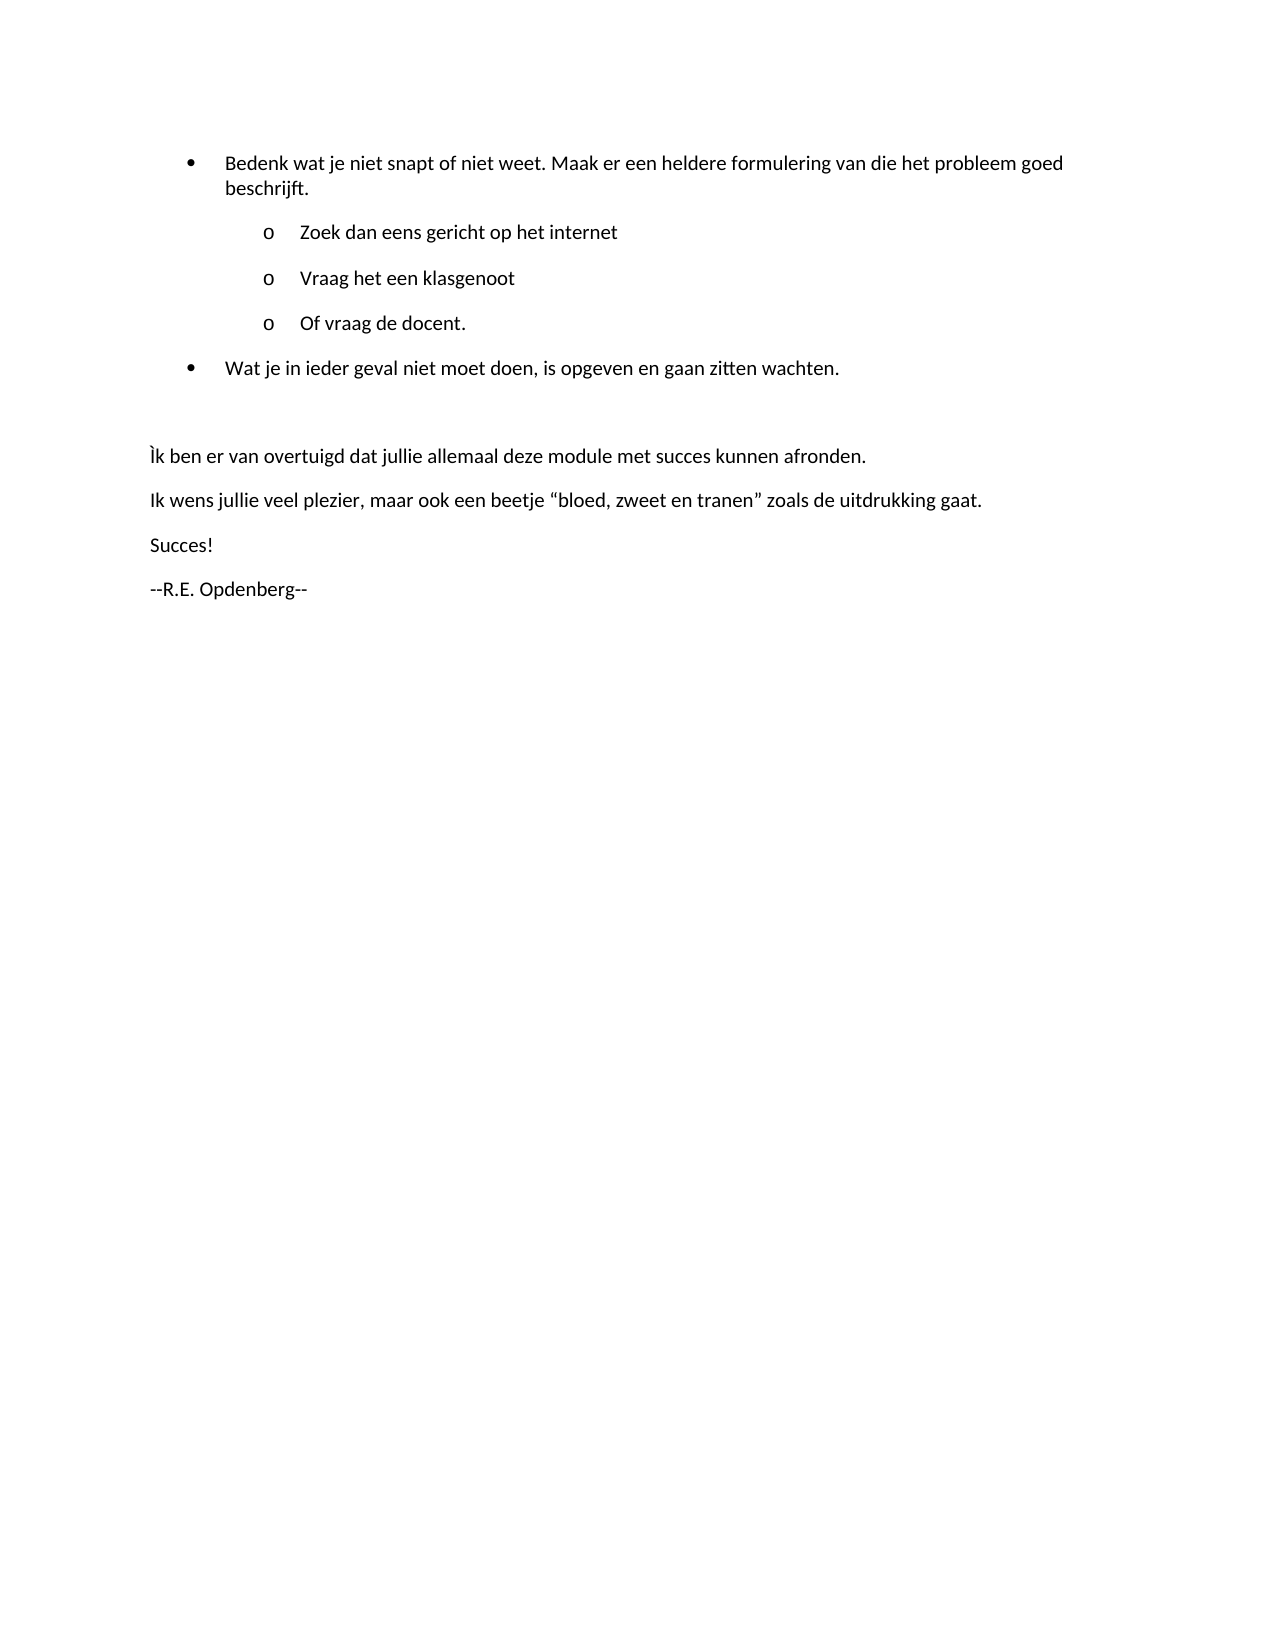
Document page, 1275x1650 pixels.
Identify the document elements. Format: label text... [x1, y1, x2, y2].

text Ìk ben er van overtuigd dat jullie allemaal deze module met succes kunnen afronden. [150, 443, 1125, 469]
list Bedenk wat je niet snapt of niet weet. Maak er een heldere formulering van die het probleem goed beschrijft. [187, 150, 1125, 201]
text --R.E. Opdenberg-- [150, 576, 1125, 601]
list Zoek dan eens gericht op het internet [262, 219, 1125, 246]
list Wat je in ieder geval niet moet doen, is opgeven en gaan zitten wachten. [187, 355, 1125, 381]
list Vraag het een klasgenoot [262, 265, 1125, 291]
text Ik wens jullie veel plezier, maar ook een beetje “bloed, zweet en tranen” zoals de uitdrukking gaat. [150, 488, 1125, 513]
text Succes! [150, 532, 1125, 557]
list Of vraag de docent. [262, 310, 1125, 336]
